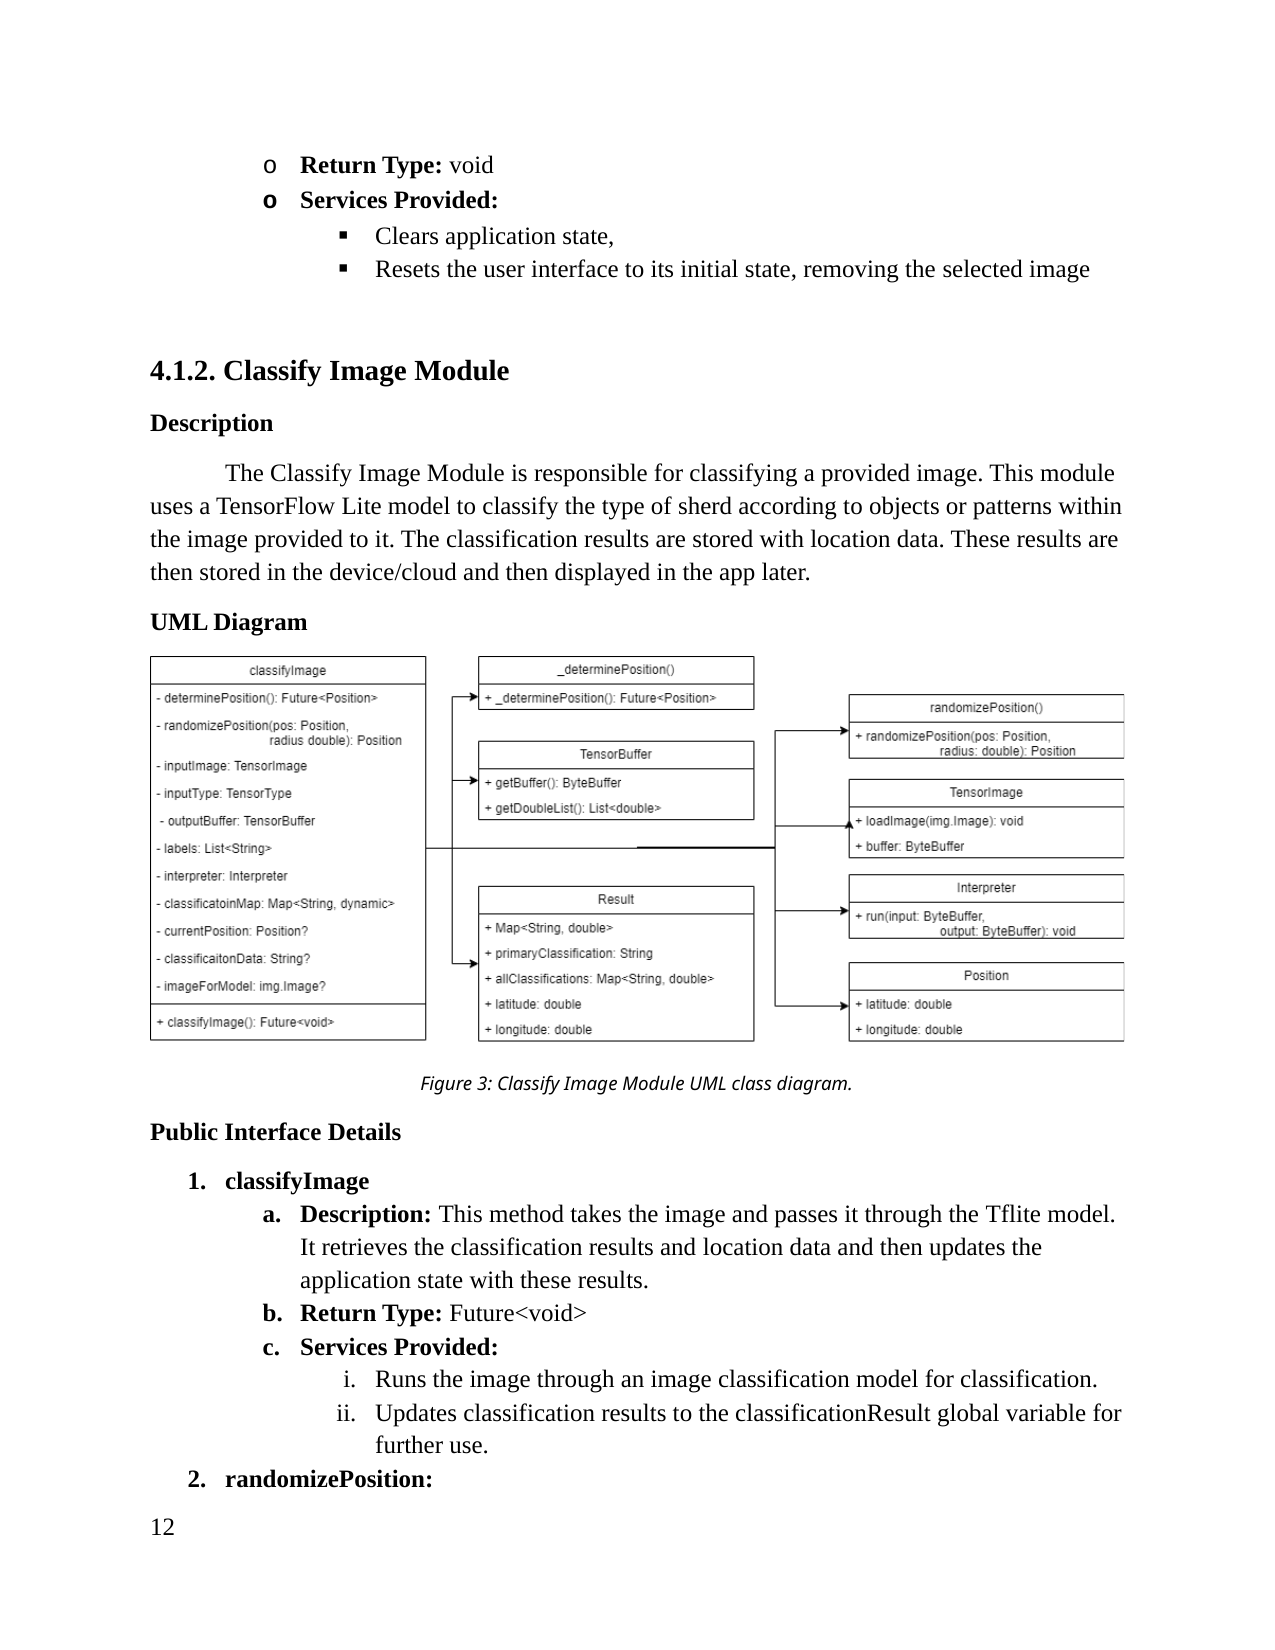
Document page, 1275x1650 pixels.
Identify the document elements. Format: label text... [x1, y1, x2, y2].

text 4.1.2. Classify Image Module [150, 353, 1125, 387]
list Return Type: Future<void> [262, 1298, 1125, 1327]
list Runs the image through an image classification model for classification. [356, 1364, 1125, 1393]
list classifyImage [187, 1166, 1125, 1195]
text The Classify Image Module is responsible for classifying a provided image. This module uses a TensorFlow Lite model to classify the type of sherd according to objects or patterns within the image provided to it. The classification results are stored with location data. These results are then stored in the device/cloud and then displayed in the app later. [150, 458, 1125, 586]
text Figure 3: Classify Image Module UML class diagram. [150, 1070, 1125, 1096]
list Updates classification results to the classificationResult global variable for further use. [356, 1398, 1125, 1459]
list randomizePosition: [187, 1464, 1125, 1492]
list Services Provided: [262, 1332, 1125, 1360]
text UML Diagram [150, 607, 1125, 636]
list Resets the user interface to its initial state, removing the selected image [337, 254, 1125, 283]
text Description [150, 408, 1125, 437]
list Clears application state, [337, 221, 1125, 249]
picture [150, 656, 1125, 1049]
list Description: This method takes the image and passes it through the Tflite model. It retrieves the classification results and location data and then updates the application state with these results. [262, 1199, 1125, 1294]
list Return Type: void [262, 150, 1125, 181]
text Public Interface Details [150, 1117, 1125, 1146]
list Services Provided: [262, 185, 1125, 216]
